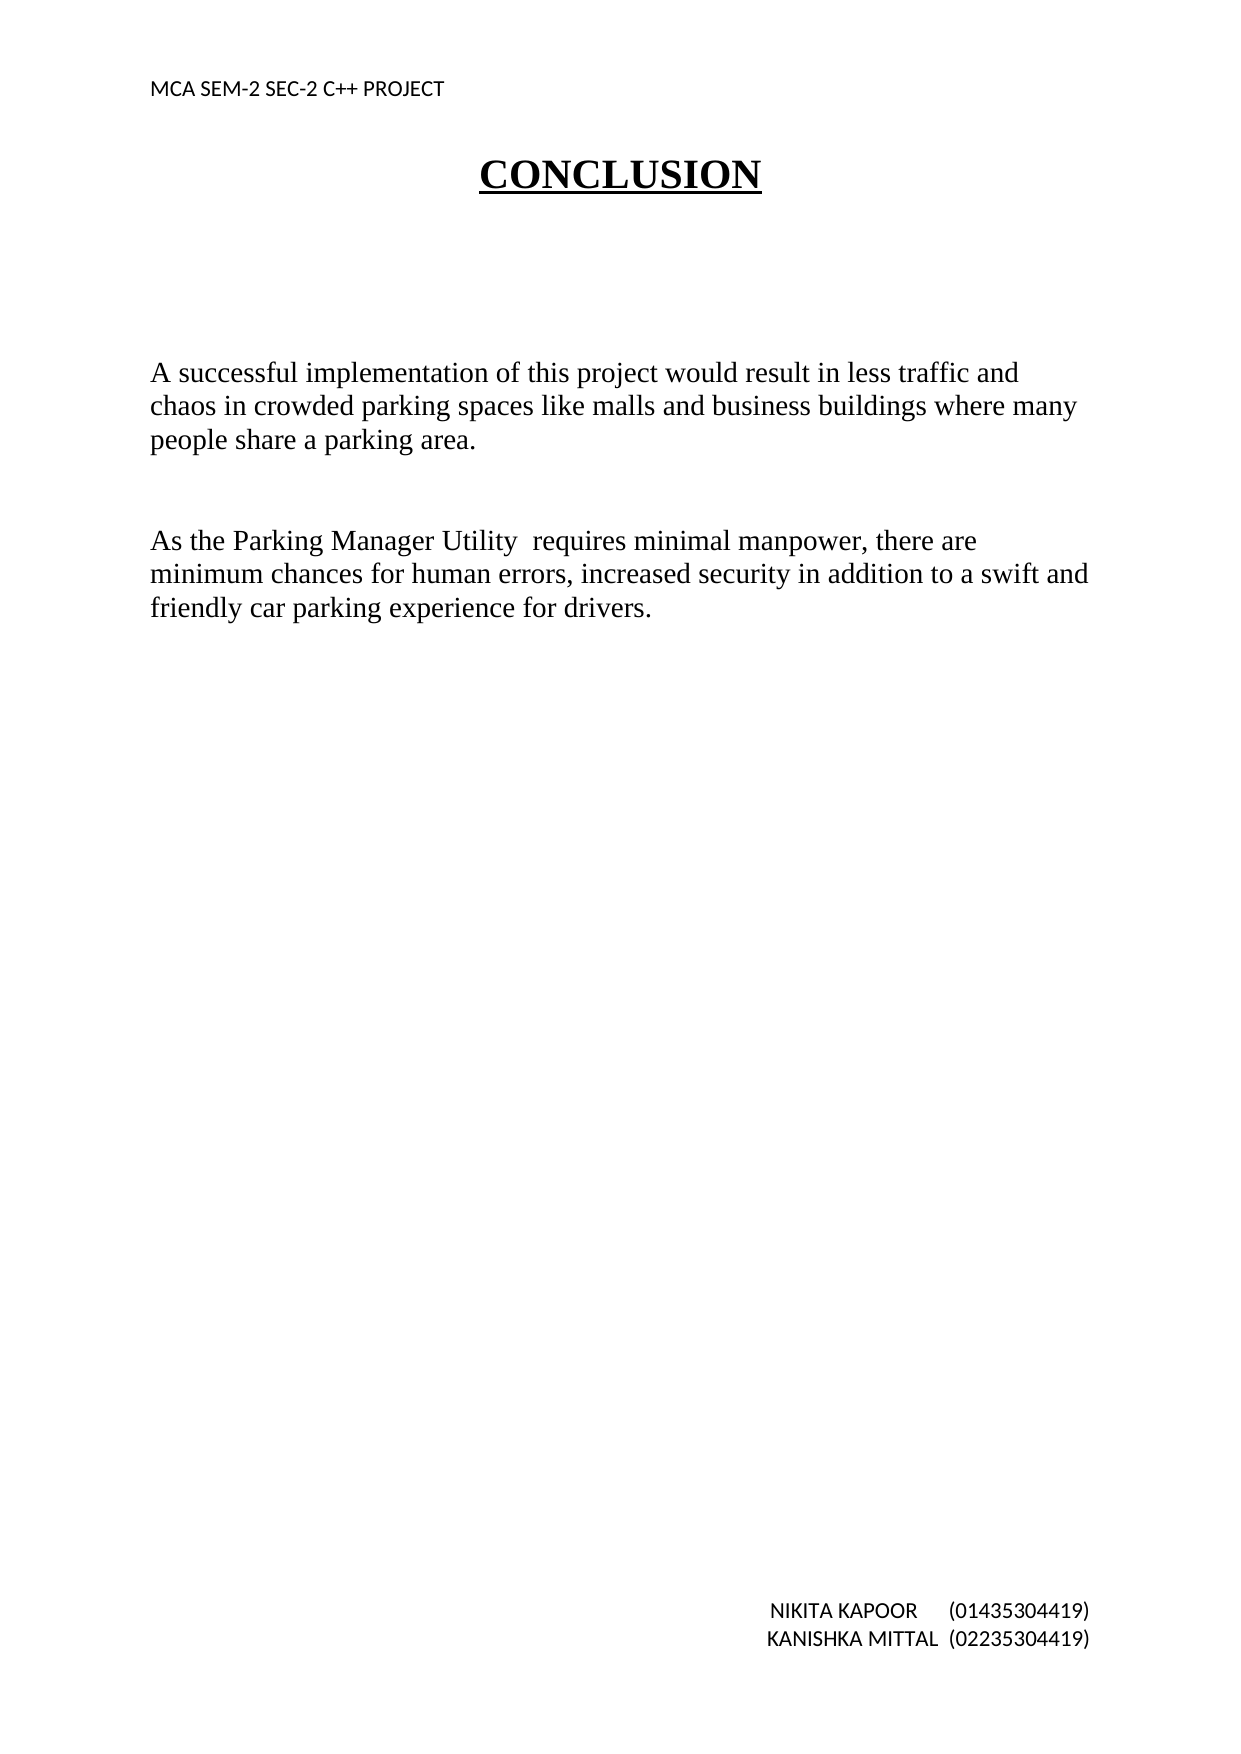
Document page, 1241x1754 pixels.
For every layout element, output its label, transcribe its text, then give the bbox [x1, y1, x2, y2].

text CONCLUSION [150, 150, 1090, 198]
text A successful implementation of this project would result in less traffic and chaos in crowded parking spaces like malls and business buildings where many people share a parking area. [150, 355, 1090, 456]
text As the Parking Manager Utility requires minimal manpower, there are minimum chances for human errors, increased security in addition to a swift and friendly car parking experience for drivers. [150, 523, 1090, 623]
